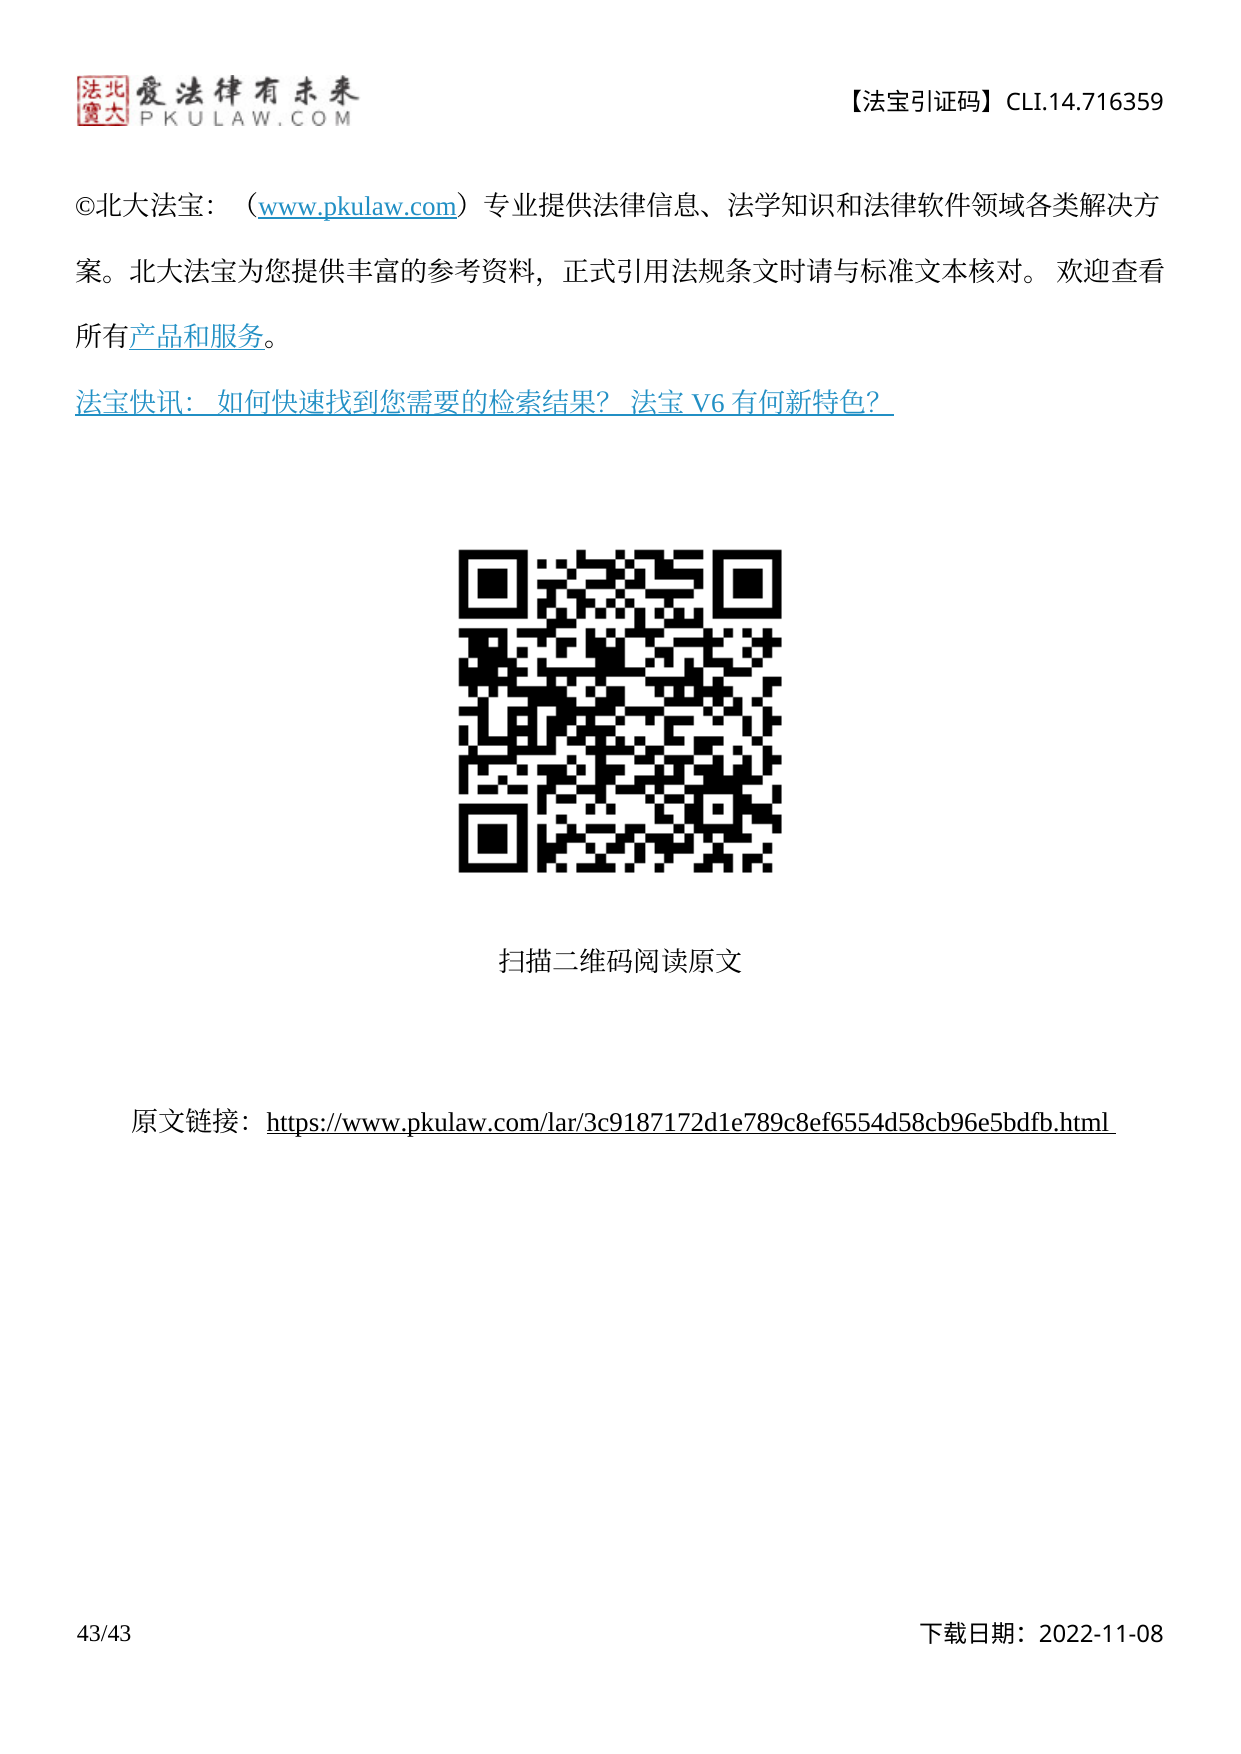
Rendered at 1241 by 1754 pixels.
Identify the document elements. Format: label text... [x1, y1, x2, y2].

picture [420, 511, 821, 912]
text ©北大法宝：（www.pkulaw.com）专业提供法律信息、法学知识和法律软件领域各类解决方案。北大法宝为您提供丰富的参考资料，正式引用法规条文时请与标准文本核对。 欢迎查看所有产品和服务。 法宝快讯： 如何快速找到您需要的检索结果？ 法宝 V6 有何新特色？ [75, 156, 1165, 418]
text 原文链接：https://www.pkulaw.com/lar/3c9187172d1e789c8ef6554d58cb96e5bdfb.html [75, 1071, 1165, 1137]
text 扫描二维码阅读原文 [169, 912, 1071, 978]
picture [76, 75, 361, 126]
